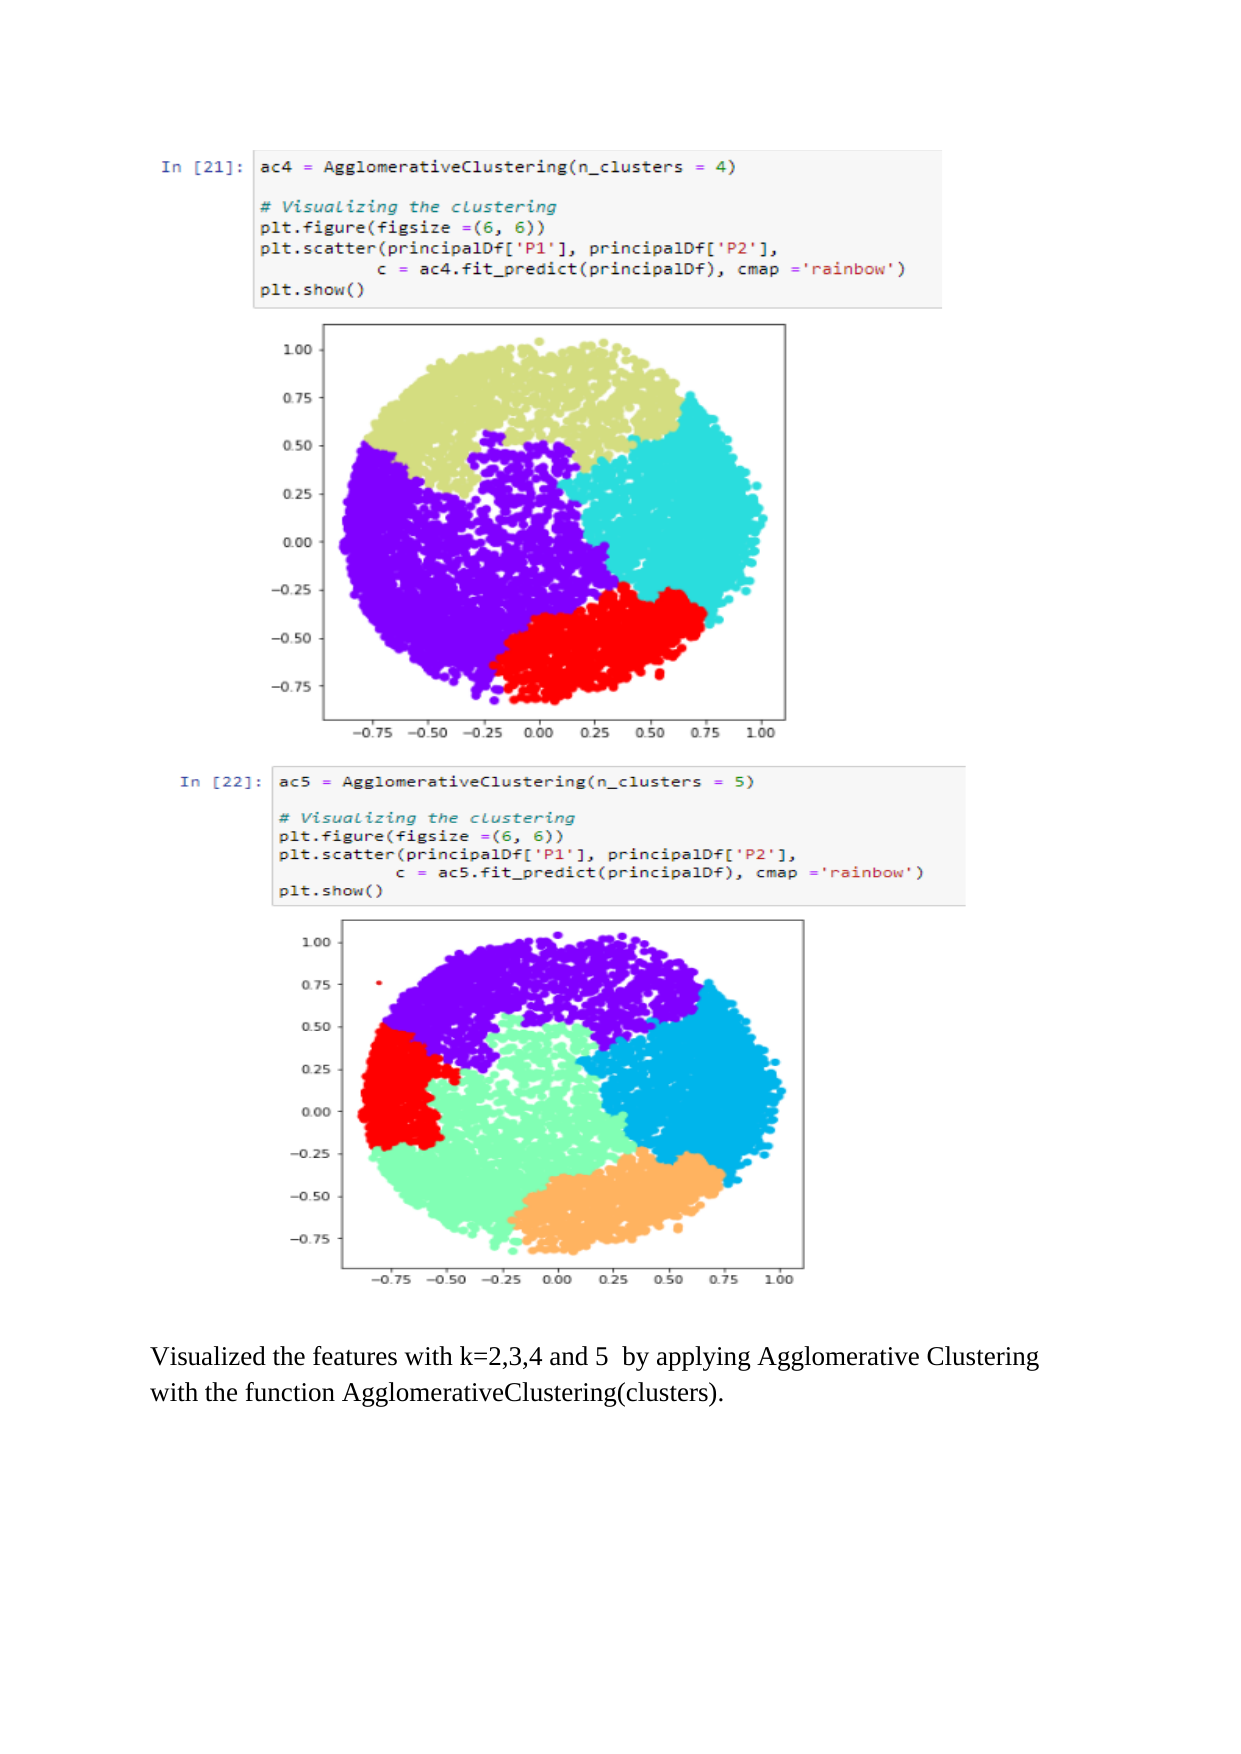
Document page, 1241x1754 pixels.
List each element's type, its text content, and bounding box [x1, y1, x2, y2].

picture [150, 150, 966, 1302]
text Visualized the features with k=2,3,4 and 5 by applying Agglomerative Clustering with the function AgglomerativeClustering(clusters). [150, 1340, 1090, 1407]
